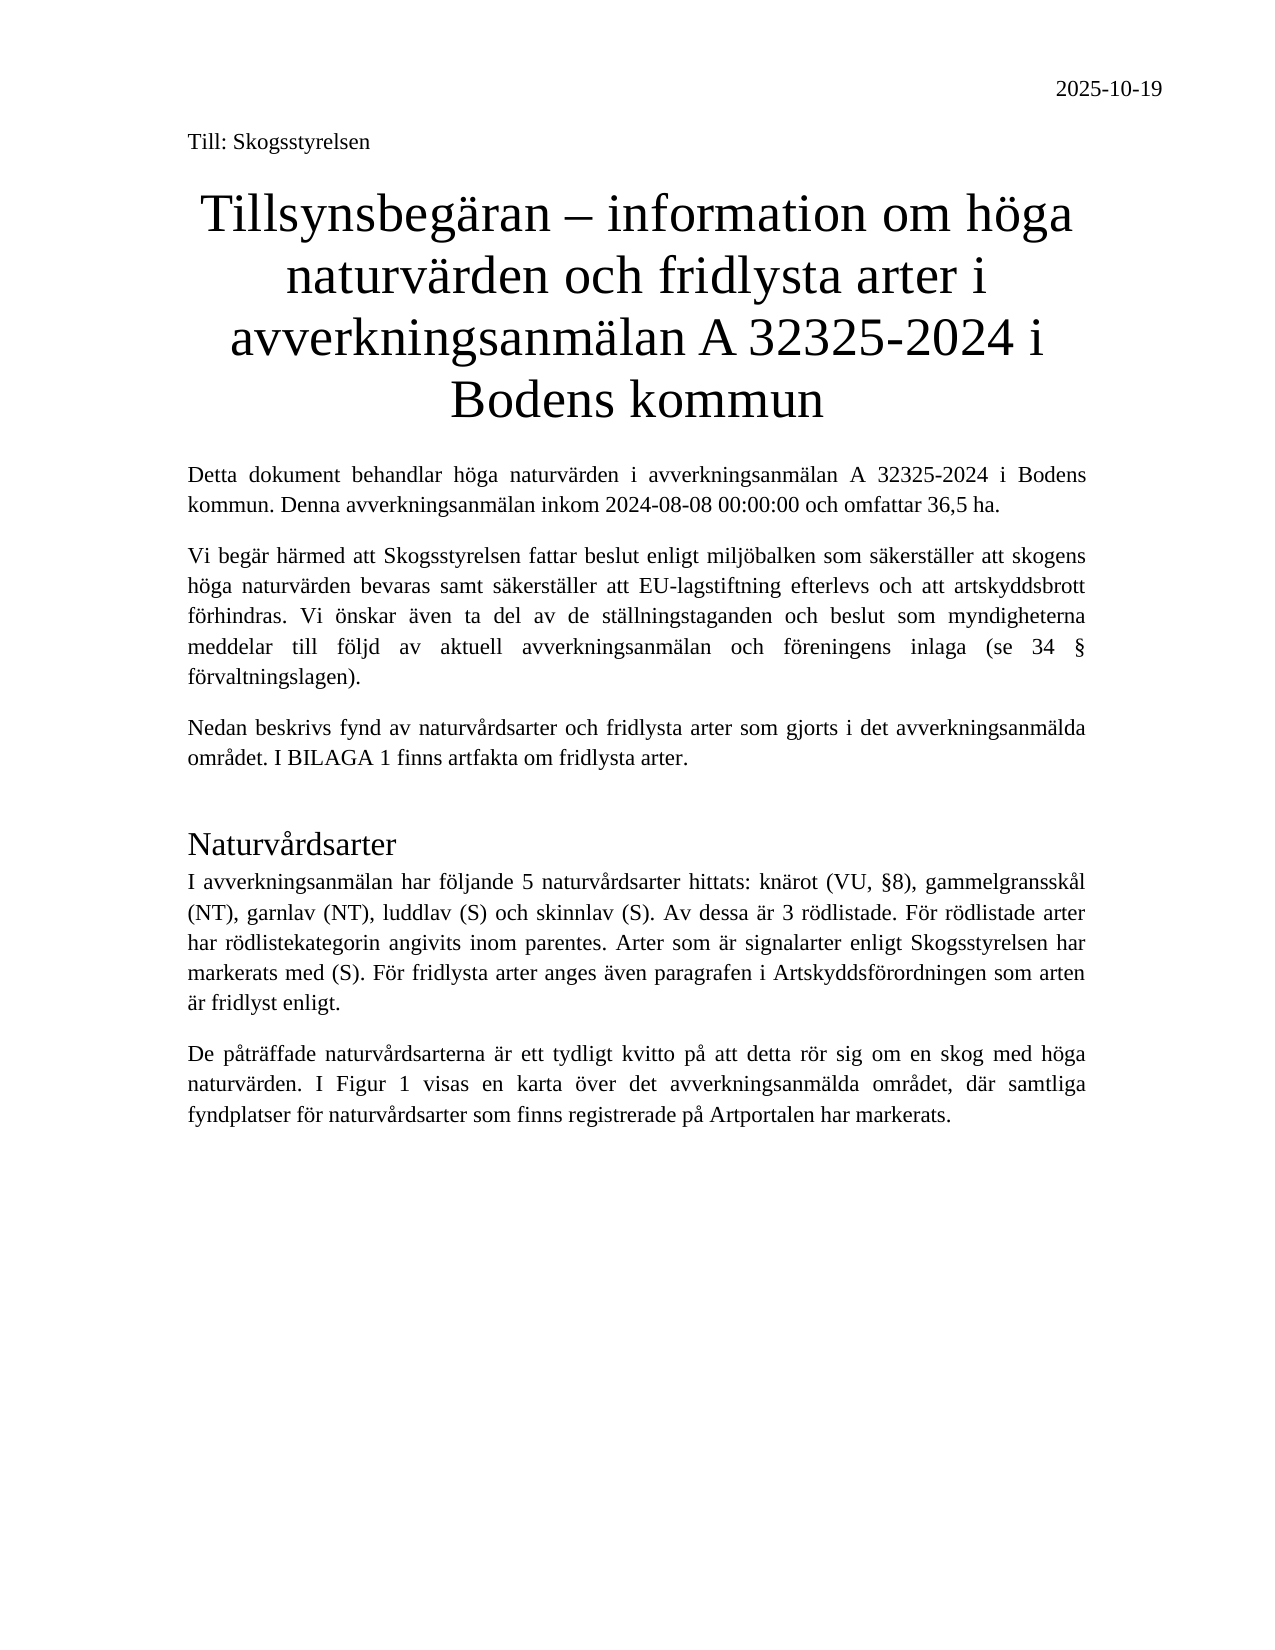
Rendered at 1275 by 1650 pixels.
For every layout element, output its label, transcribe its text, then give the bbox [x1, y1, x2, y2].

title Tillsynsbegäran – information om höga naturvärden och fridlysta arter i avverkningsanmälan A 32325-2024 i Bodens kommun [187, 180, 1087, 429]
subtitle Naturvårdsarter [187, 824, 1087, 863]
text I avverkningsanmälan har följande 5 naturvårdsarter hittats: knärot (VU, §8), gammelgransskål (NT), garnlav (NT), luddlav (S) och skinnlav (S). Av dessa är 3 rödlistade. För rödlistade arter har rödlistekategorin angivits inom parentes. Arter som är signalarter enligt Skogsstyrelsen har markerats med (S). För fridlysta arter anges även paragrafen i Artskyddsförordningen som arten är fridlyst enligt. [187, 868, 1087, 1016]
text Vi begär härmed att Skogsstyrelsen fattar beslut enligt miljöbalken som säkerställer att skogens höga naturvärden bevaras samt säkerställer att EU-lagstiftning efterlevs och att artskyddsbrott förhindras. Vi önskar även ta del av de ställningstaganden och beslut som myndigheterna meddelar till följd av aktuell avverkningsanmälan och föreningens inlaga (se 34 § förvaltningslagen). [187, 542, 1087, 689]
text Detta dokument behandlar höga naturvärden i avverkningsanmälan A 32325-2024 i Bodens kommun. Denna avverkningsanmälan inkom 2024-08-08 00:00:00 och omfattar 36,5 ha. [187, 461, 1087, 517]
text Nedan beskrivs fynd av naturvårdsarter och fridlysta arter som gjorts i det avverkningsanmälda området. I BILAGA 1 finns artfakta om fridlysta arter. [187, 714, 1087, 771]
text De påträffade naturvårdsarterna är ett tydligt kvitto på att detta rör sig om en skog med höga naturvärden. I Figur 1 visas en karta över det avverkningsanmälda området, där samtliga fyndplatser för naturvårdsarter som finns registrerade på Artportalen har markerats. [187, 1040, 1087, 1127]
